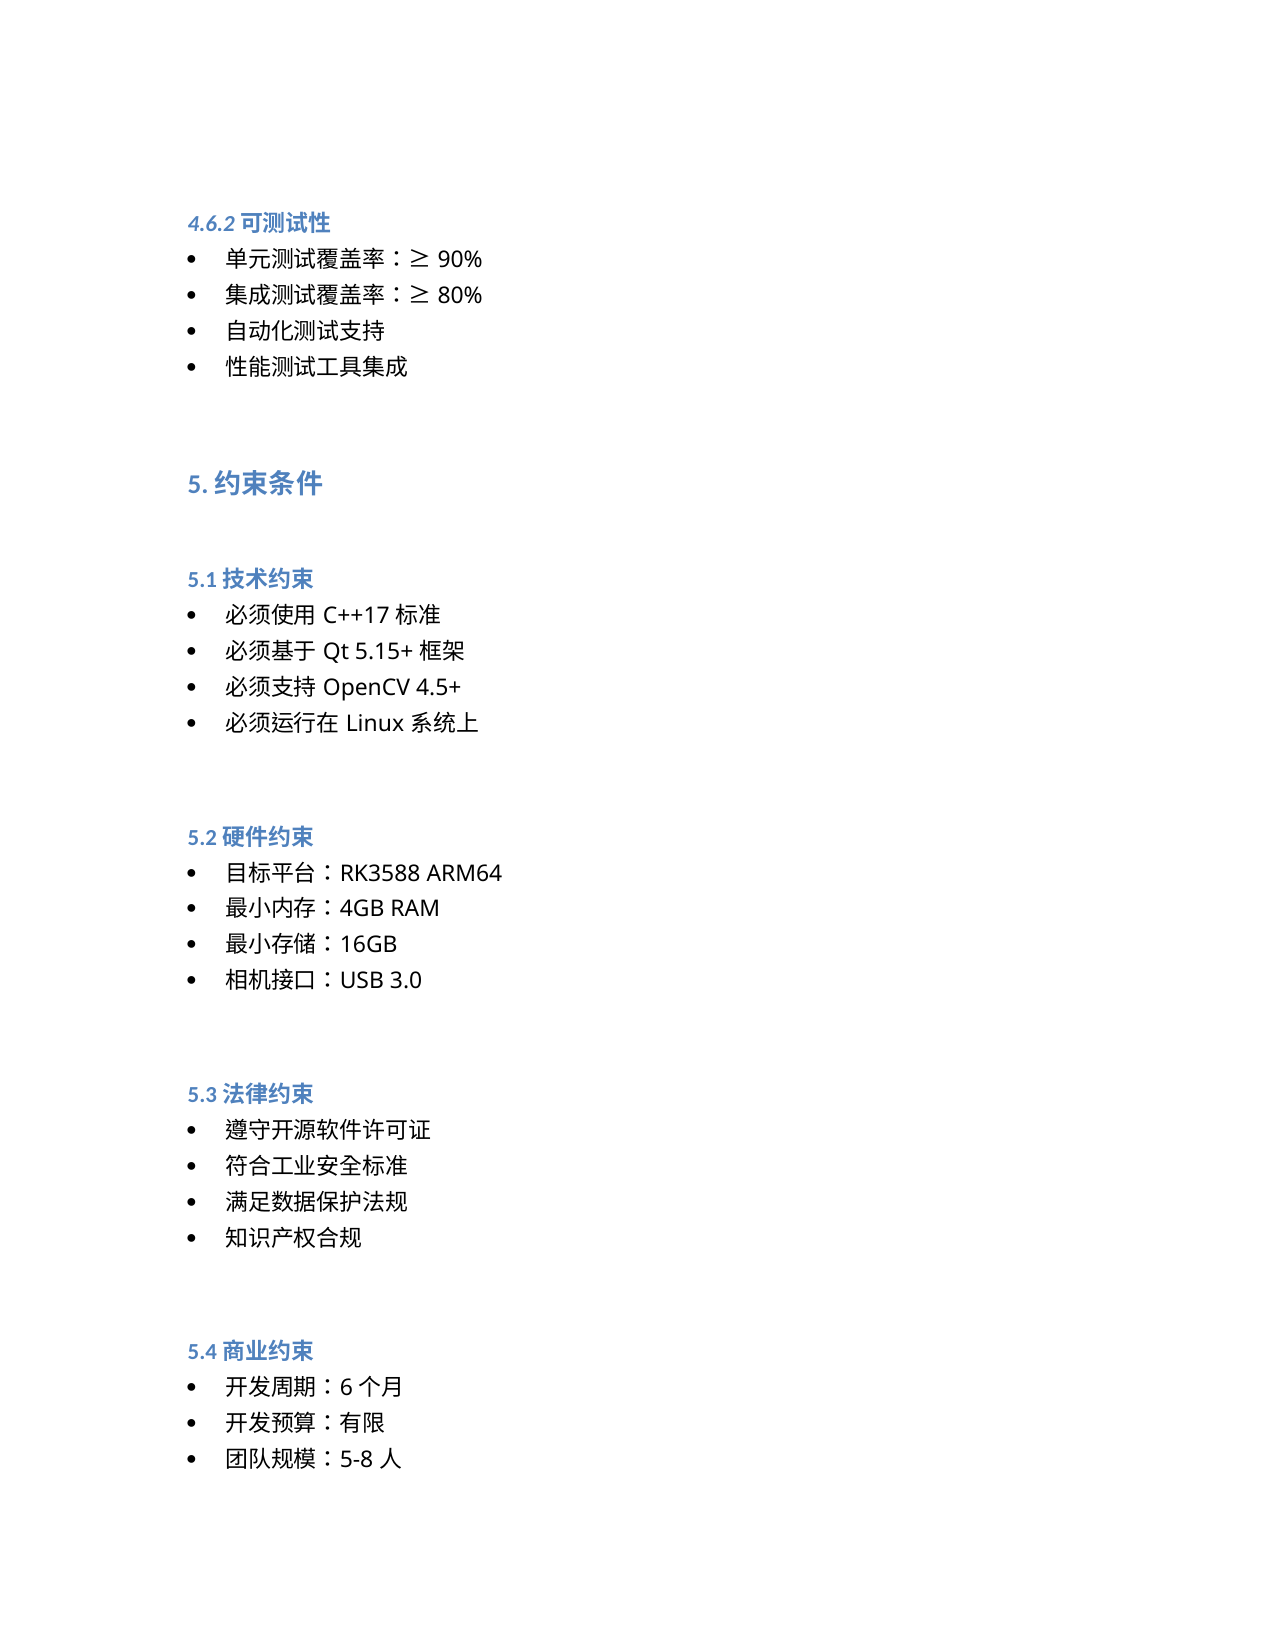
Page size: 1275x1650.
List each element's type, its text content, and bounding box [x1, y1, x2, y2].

list 相机接口：USB 3.0 [187, 964, 1087, 996]
subtitle 5.3 法律约束 [187, 1078, 1087, 1109]
list 必须基于 Qt 5.15+ 框架 [187, 635, 1087, 666]
subtitle 5.2 硬件约束 [187, 821, 1087, 852]
list 必须支持 OpenCV 4.5+ [187, 671, 1087, 702]
list 集成测试覆盖率：≥ 80% [187, 279, 1087, 310]
list 开发预算：有限 [187, 1407, 1087, 1438]
list 知识产权合规 [187, 1222, 1087, 1253]
list 符合工业安全标准 [187, 1150, 1087, 1181]
subtitle 5.1 技术约束 [187, 563, 1087, 594]
list 性能测试工具集成 [187, 351, 1087, 382]
list 遵守开源软件许可证 [187, 1114, 1087, 1145]
list 自动化测试支持 [187, 314, 1087, 346]
list 最小存储：16GB [187, 928, 1087, 959]
subtitle 5. 约束条件 [187, 464, 1087, 501]
subtitle 4.6.2 可测试性 [187, 207, 1087, 238]
list 目标平台：RK3588 ARM64 [187, 856, 1087, 888]
list 必须运行在 Linux 系统上 [187, 707, 1087, 738]
list 满足数据保护法规 [187, 1186, 1087, 1217]
list 开发周期：6 个月 [187, 1371, 1087, 1402]
subtitle 5.4 商业约束 [187, 1335, 1087, 1366]
list 最小内存：4GB RAM [187, 892, 1087, 924]
list 团队规模：5-8 人 [187, 1443, 1087, 1474]
list 必须使用 C++17 标准 [187, 599, 1087, 630]
list 单元测试覆盖率：≥ 90% [187, 243, 1087, 274]
